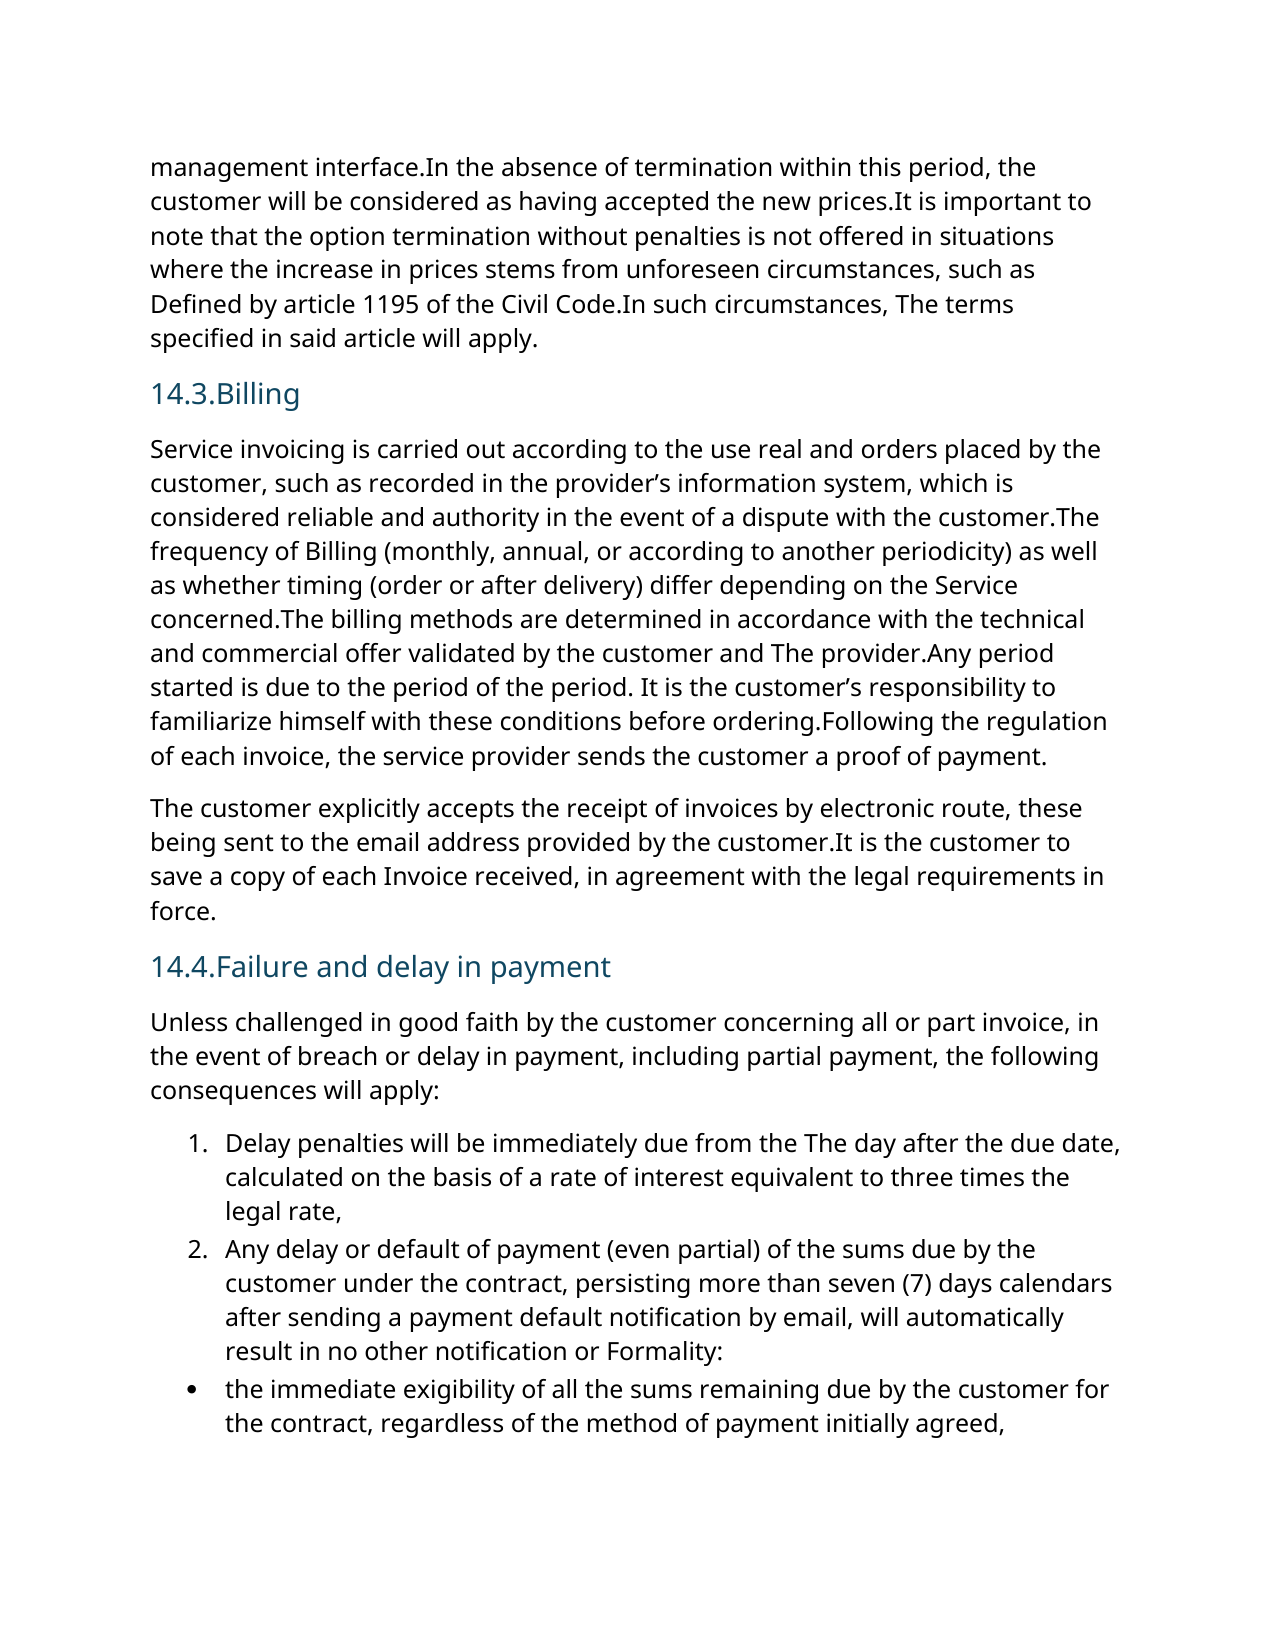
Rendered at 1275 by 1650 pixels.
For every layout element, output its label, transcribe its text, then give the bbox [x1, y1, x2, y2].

subtitle 14.4.Failure and delay in payment [150, 946, 1125, 986]
list the immediate exigibility of all the sums remaining due by the customer for the contract, regardless of the method of payment initially agreed, [187, 1371, 1125, 1439]
text The customer explicitly accepts the receipt of invoices by electronic route, these being sent to the email address provided by the customer.It is the customer to save a copy of each Invoice received, in agreement with the legal requirements in force. [150, 791, 1125, 927]
list Delay penalties will be immediately due from the The day after the due date, calculated on the basis of a rate of interest equivalent to three times the legal rate, [187, 1125, 1125, 1227]
text Service invoicing is carried out according to the use real and orders placed by the customer, such as recorded in the provider’s information system, which is considered reliable and authority in the event of a dispute with the customer.The frequency of Billing (monthly, annual, or according to another periodicity) as well as whether timing (order or after delivery) differ depending on the Service concerned.The billing methods are determined in accordance with the technical and commercial offer validated by the customer and The provider.Any period started is due to the period of the period. It is the customer’s responsibility to familiarize himself with these conditions before ordering.Following the regulation of each invoice, the service provider sends the customer a proof of payment. [150, 432, 1125, 772]
text Unless challenged in good faith by the customer concerning all or part invoice, in the event of breach or delay in payment, including partial payment, the following consequences will apply: [150, 1004, 1125, 1107]
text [150, 150, 1125, 354]
list Any delay or default of payment (even partial) of the sums due by the customer under the contract, persisting more than seven (7) days calendars after sending a payment default notification by email, will automatically result in no other notification or Formality: [187, 1231, 1125, 1367]
subtitle 14.3.Billing [150, 373, 1125, 413]
